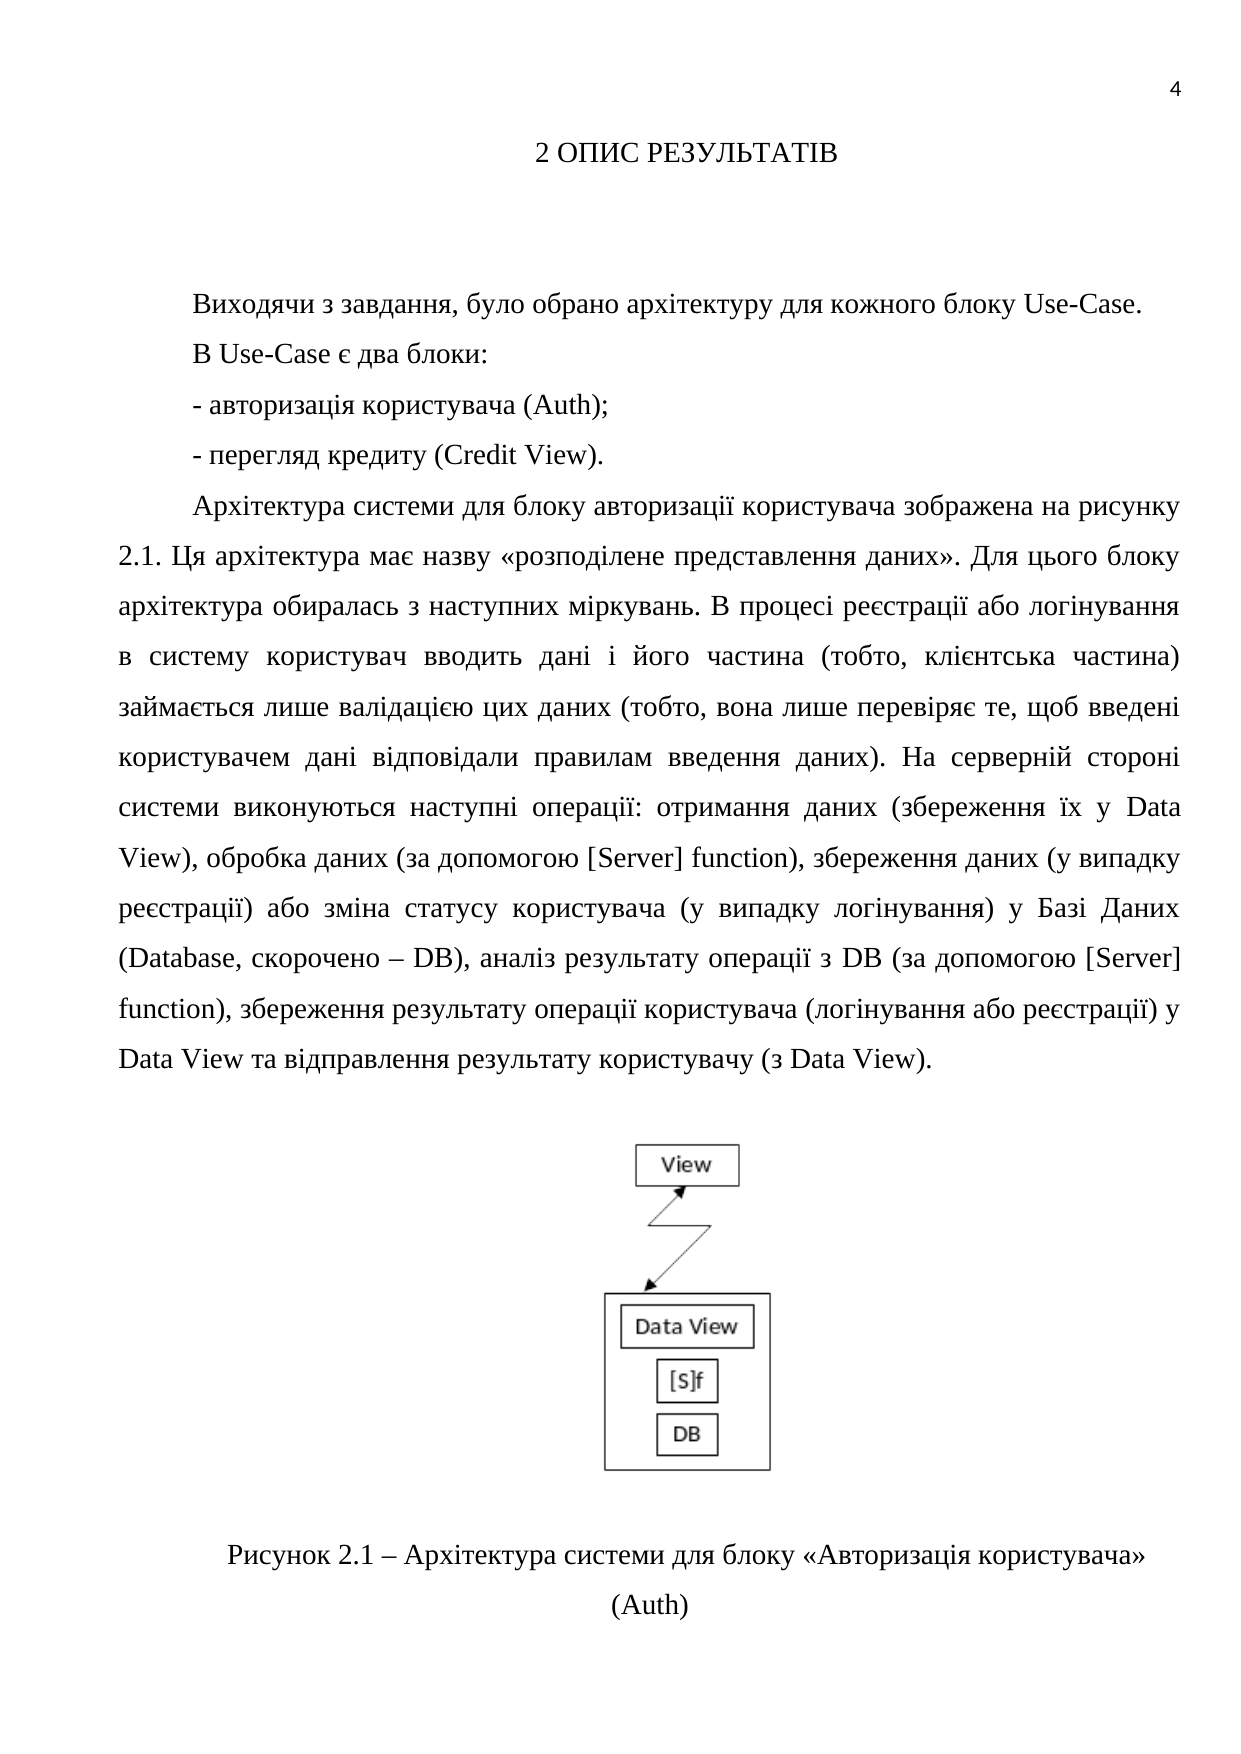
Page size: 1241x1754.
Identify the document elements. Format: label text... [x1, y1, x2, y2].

text - авторизація користувача (Auth); [118, 387, 1181, 421]
text В Use-Case є два блоки: [118, 337, 1181, 370]
text - перегляд кредиту (Credit View). [118, 437, 1181, 471]
text Рисунок 2.1 – Архітектура системи для блоку «Авторизація користувача» (Auth) [118, 1537, 1181, 1621]
subtitle 2 ОПИС РЕЗУЛЬТАТІВ [118, 135, 1181, 169]
text Архітектура системи для блоку авторизації користувача зображена на рисунку 2.1. Ця архітектура має назву «розподілене представлення даних». Для цього блоку архітектура обиралась з наступних міркувань. В процесі реєстрації або логінування в систему користувач вводить дані і його частина (тобто, клієнтська частина) займається лише валідацією цих даних (тобто, вона лише перевіряє те, щоб введені користувачем дані відповідали правилам введення даних). На серверній стороні системи виконуються наступні операції: отримання даних (збереження їх у Data View), обробка даних (за допомогою [Server] function), збереження даних (у випадку реєстрації) або зміна статусу користувача (у випадку логінування) у Базі Даних (Database, скорочено – DB), аналіз результату операції з DB (за допомогою [Server] function), збереження результату операції користувача (логінування або реєстрації) у Data View та відправлення результату користувачу (з Data View). [118, 488, 1181, 1074]
text Виходячи з завдання, було обрано архітектуру для кожного блоку Use-Case. [118, 286, 1181, 320]
